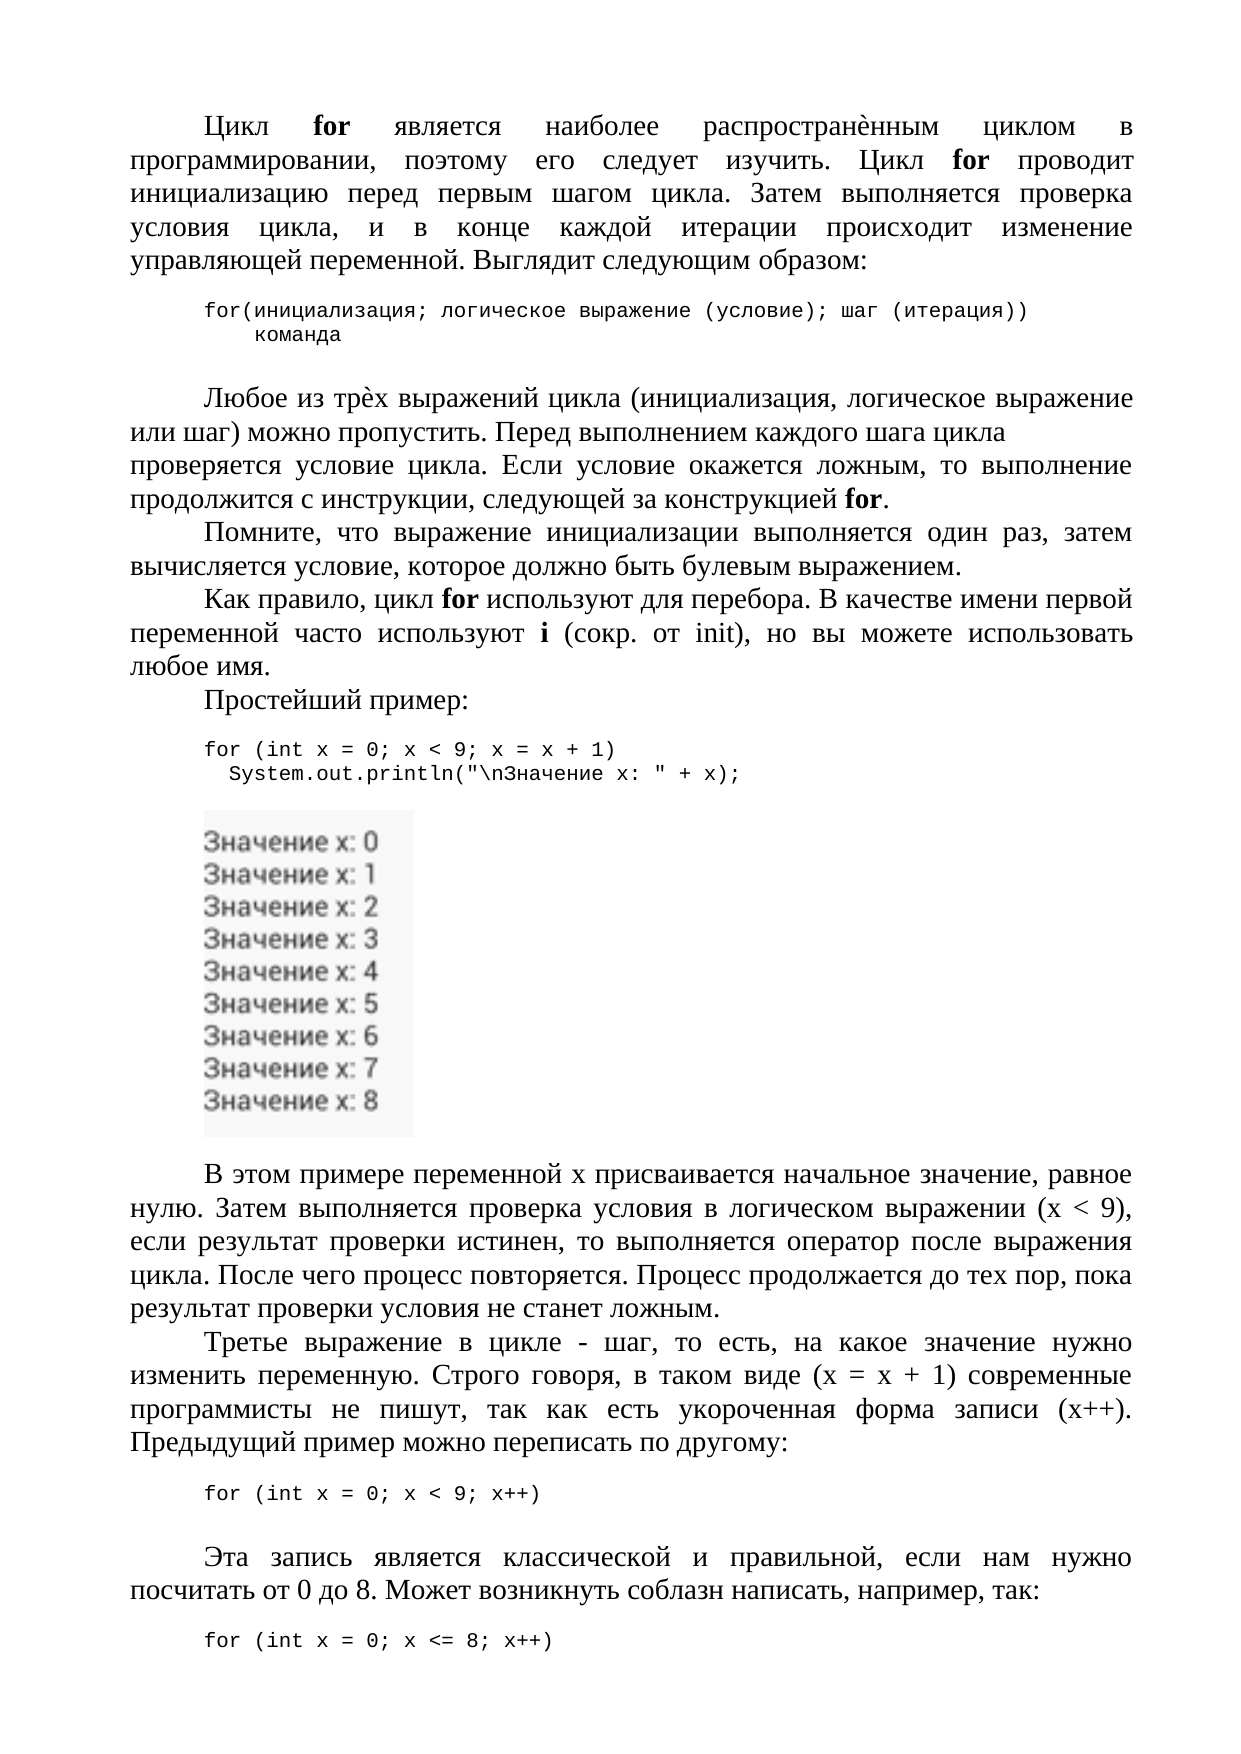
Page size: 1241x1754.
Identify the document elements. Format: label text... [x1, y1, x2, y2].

text for (int x = 0; x < 9; x = x + 1) System.out.println("\nЗначение x: " + x); [204, 739, 743, 787]
text Цикл for является наиболее распространѐнным циклом в программировании, поэтому его следует изучить. Цикл for проводит инициализацию перед первым шагом цикла. Затем выполняется проверка условия цикла, и в конце каждой итерации происходит изменение управляющей переменной. Выглядит следующим образом: [130, 108, 1134, 276]
text В этом примере переменной x присваивается начальное значение, равное нулю. Затем выполняется проверка условия в логическом выражении (x < 9), если результат проверки истинен, то выполняется оператор после выражения цикла. После чего процесс повторяется. Процесс продолжается до тех пор, пока результат проверки условия не станет ложным. [130, 1156, 1133, 1324]
picture [203, 810, 415, 1137]
text Любое из трѐх выражений цикла (инициализация, логическое выражение или шаг) можно пропустить. Перед выполнением каждого шага цикла [130, 380, 1134, 447]
text for (int x = 0; x <= 8; x++) [204, 1630, 1240, 1654]
text Третье выражение в цикле - шаг, то есть, на какое значение нужно изменить переменную. Строго говоря, в таком виде (x = x + 1) современные программисты не пишут, так как есть укороченная форма записи (x++). Предыдущий пример можно переписать по другому: [130, 1324, 1133, 1458]
text Как правило, цикл for используют для перебора. В качестве имени первой переменной часто используют i (сокр. от init), но вы можете использовать любое имя. [130, 581, 1134, 682]
text проверяется условие цикла. Если условие окажется ложным, то выполнение продолжится с инструкции, следующей за конструкцией for. [130, 447, 1133, 514]
text for (int x = 0; x < 9; x++) [204, 1483, 1240, 1506]
text Эта запись является классической и правильной, если нам нужно посчитать от 0 до 8. Может возникнуть соблазн написать, например, так: [130, 1539, 1133, 1606]
text Простейший пример: [204, 682, 1240, 716]
text for(инициализация; логическое выражение (условие); шаг (итерация)) команда [204, 300, 1031, 348]
text Помните, что выражение инициализации выполняется один раз, затем вычисляется условие, которое должно быть булевым выражением. [130, 514, 1133, 581]
